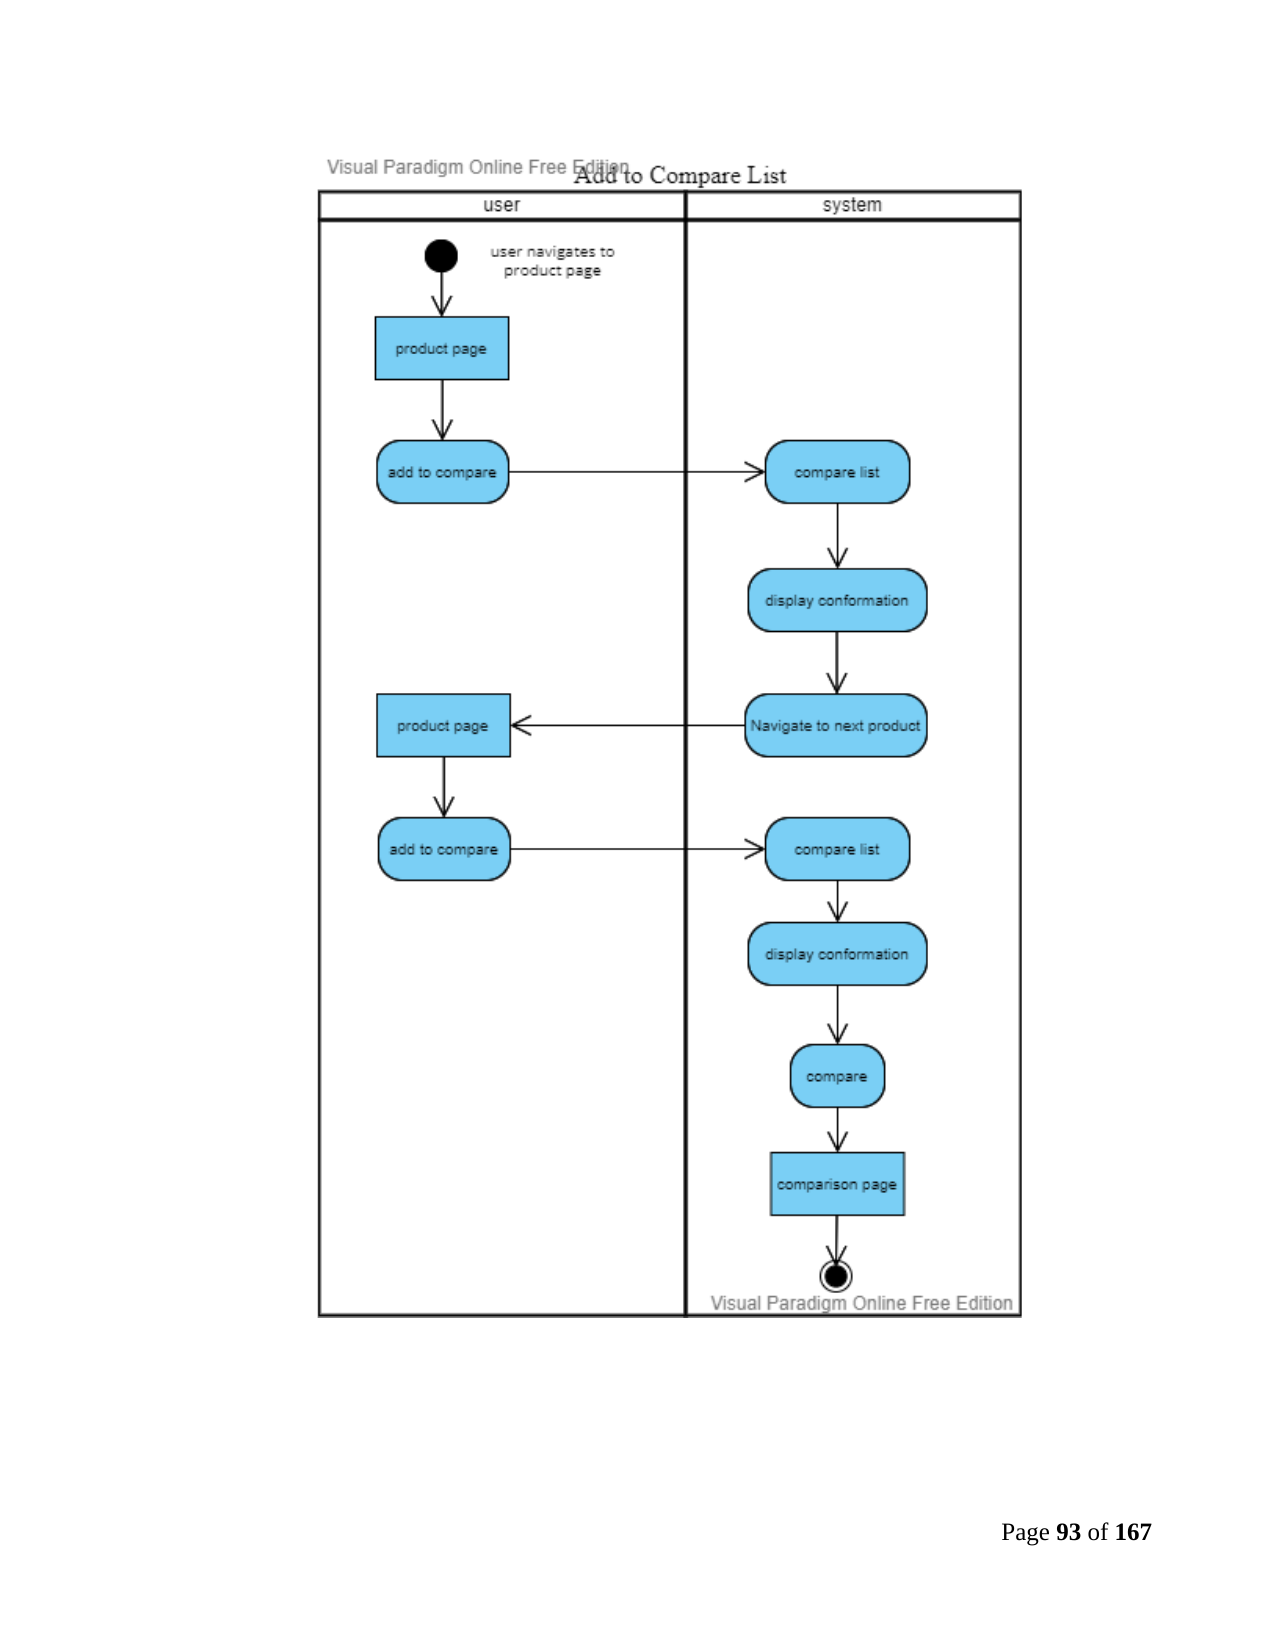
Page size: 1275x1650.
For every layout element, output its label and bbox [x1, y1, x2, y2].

picture [317, 150, 1022, 1318]
